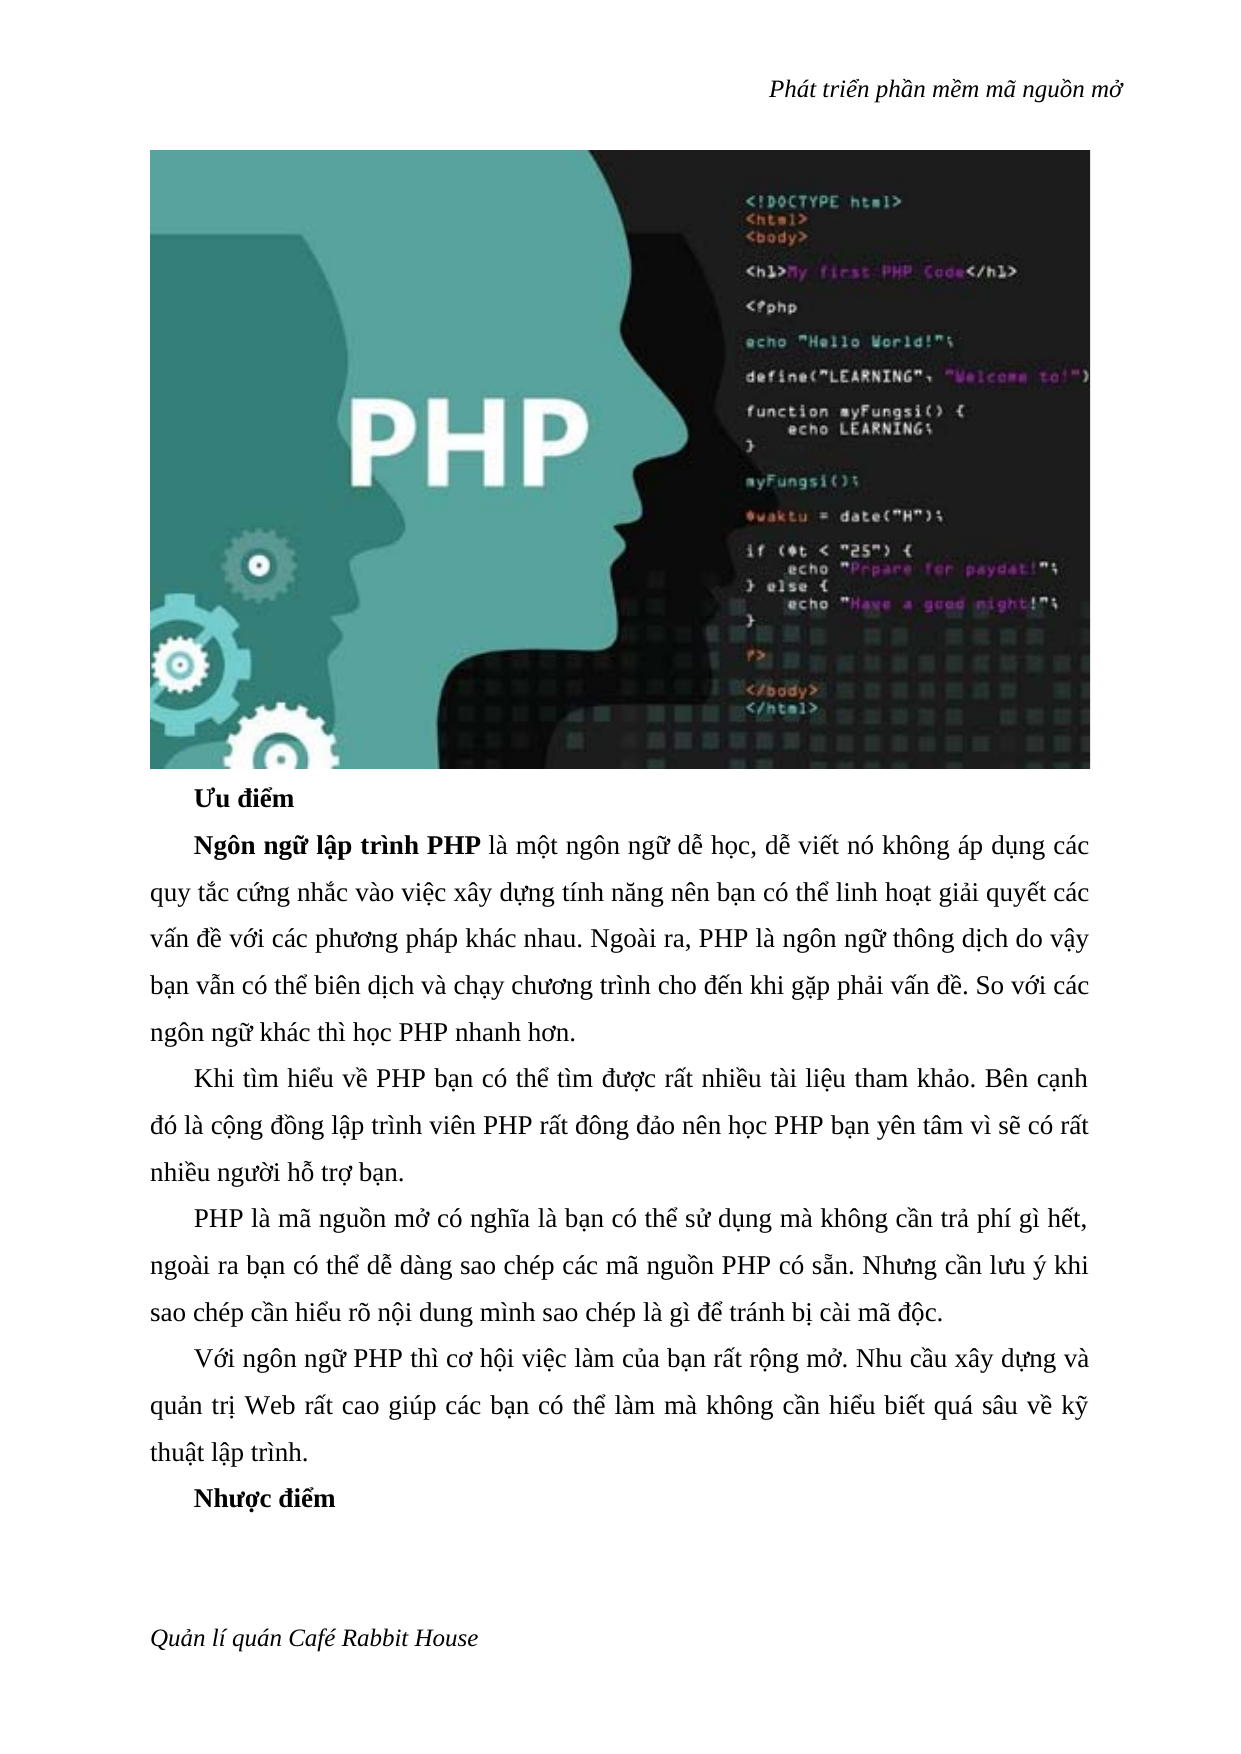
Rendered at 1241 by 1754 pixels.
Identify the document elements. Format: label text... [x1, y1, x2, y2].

picture [150, 150, 1091, 769]
text Khi tìm hiểu về PHP bạn có thể tìm được rất nhiều tài liệu tham khảo. Bên cạnh đó là cộng đồng lập trình viên PHP rất đông đảo nên học PHP bạn yên tâm vì sẽ có rất nhiều người hỗ trợ bạn. [150, 1062, 1090, 1187]
text Nhược điểm [150, 1482, 1090, 1514]
text Ưu điểm [150, 782, 1090, 814]
text PHP là mã nguồn mở có nghĩa là bạn có thể sử dụng mà không cần trả phí gì hết, ngoài ra bạn có thể dễ dàng sao chép các mã nguồn PHP có sẵn. Nhưng cần lưu ý khi sao chép cần hiểu rõ nội dung mình sao chép là gì để tránh bị cài mã độc. [150, 1202, 1090, 1327]
text Với ngôn ngữ PHP thì cơ hội việc làm của bạn rất rộng mở. Nhu cầu xây dựng và quản trị Web rất cao giúp các bạn có thể làm mà không cần hiểu biết quá sâu về kỹ thuật lập trình. [150, 1342, 1090, 1467]
text Ngôn ngữ lập trình PHP là một ngôn ngữ dễ học, dễ viết nó không áp dụng các quy tắc cứng nhắc vào việc xây dựng tính năng nên bạn có thể linh hoạt giải quyết các vấn đề với các phương pháp khác nhau. Ngoài ra, PHP là ngôn ngữ thông dịch do vậy bạn vẫn có thể biên dịch và chạy chương trình cho đến khi gặp phải vấn đề. So với các ngôn ngữ khác thì học PHP nhanh hơn. [150, 829, 1090, 1047]
